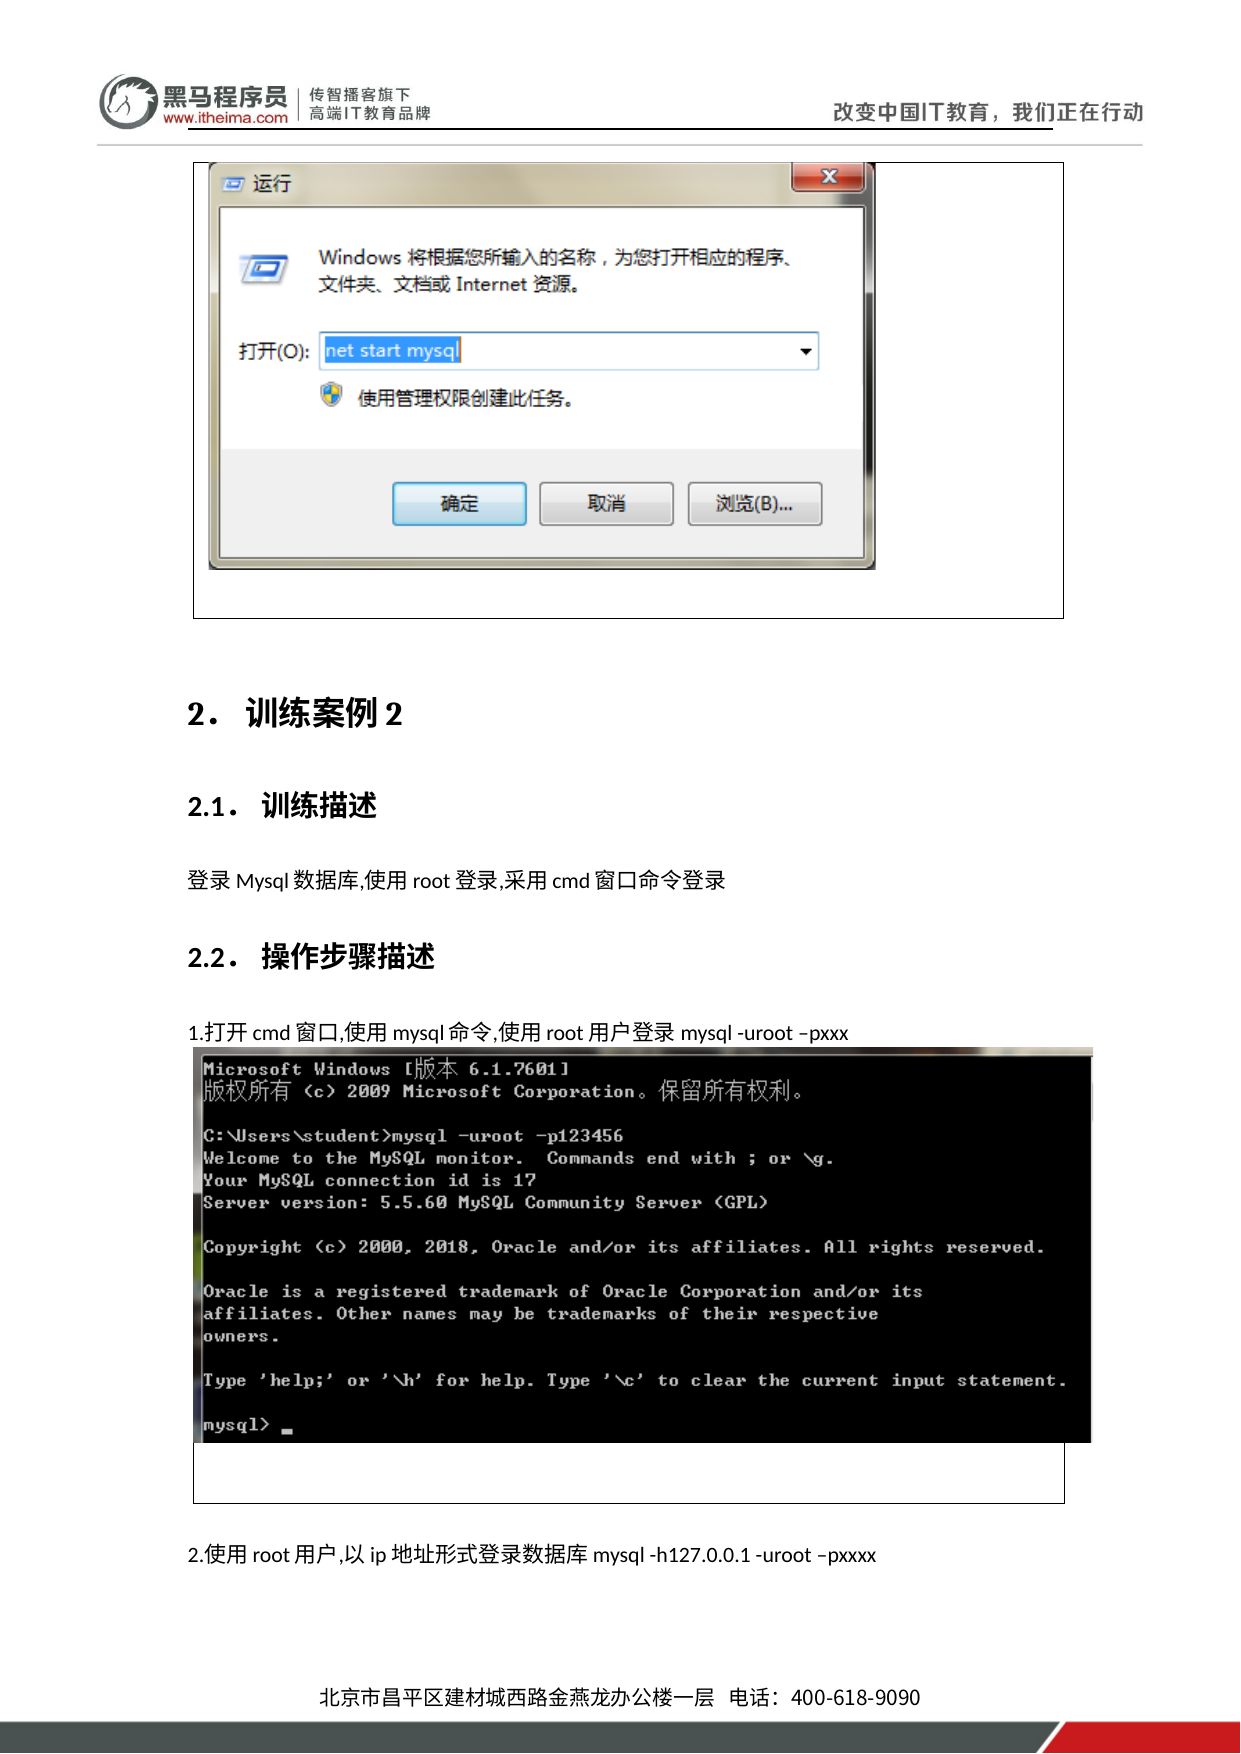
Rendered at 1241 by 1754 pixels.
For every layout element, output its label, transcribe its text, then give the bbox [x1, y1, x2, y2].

list 使用root用户,以ip地址形式登录数据库 mysql -h127.0.0.1 -uroot –pxxxx [187, 1537, 1053, 1569]
subtitle 操作步骤描述 [187, 922, 1053, 987]
table_header [194, 1443, 1064, 1503]
picture [0, 3, 1241, 153]
picture [208, 162, 876, 570]
picture [193, 1047, 1094, 1443]
table_header [194, 163, 1063, 618]
subtitle 训练描述 [187, 771, 1053, 836]
picture [0, 1662, 1241, 1753]
text 登录Mysql数据库,使用root登录,采用cmd窗口命令登录 [187, 863, 1053, 895]
list 打开cmd窗口,使用mysql命令,使用root用户登录 mysql -uroot –pxxx [187, 1014, 1053, 1047]
subtitle 训练案例2 [187, 679, 1053, 744]
